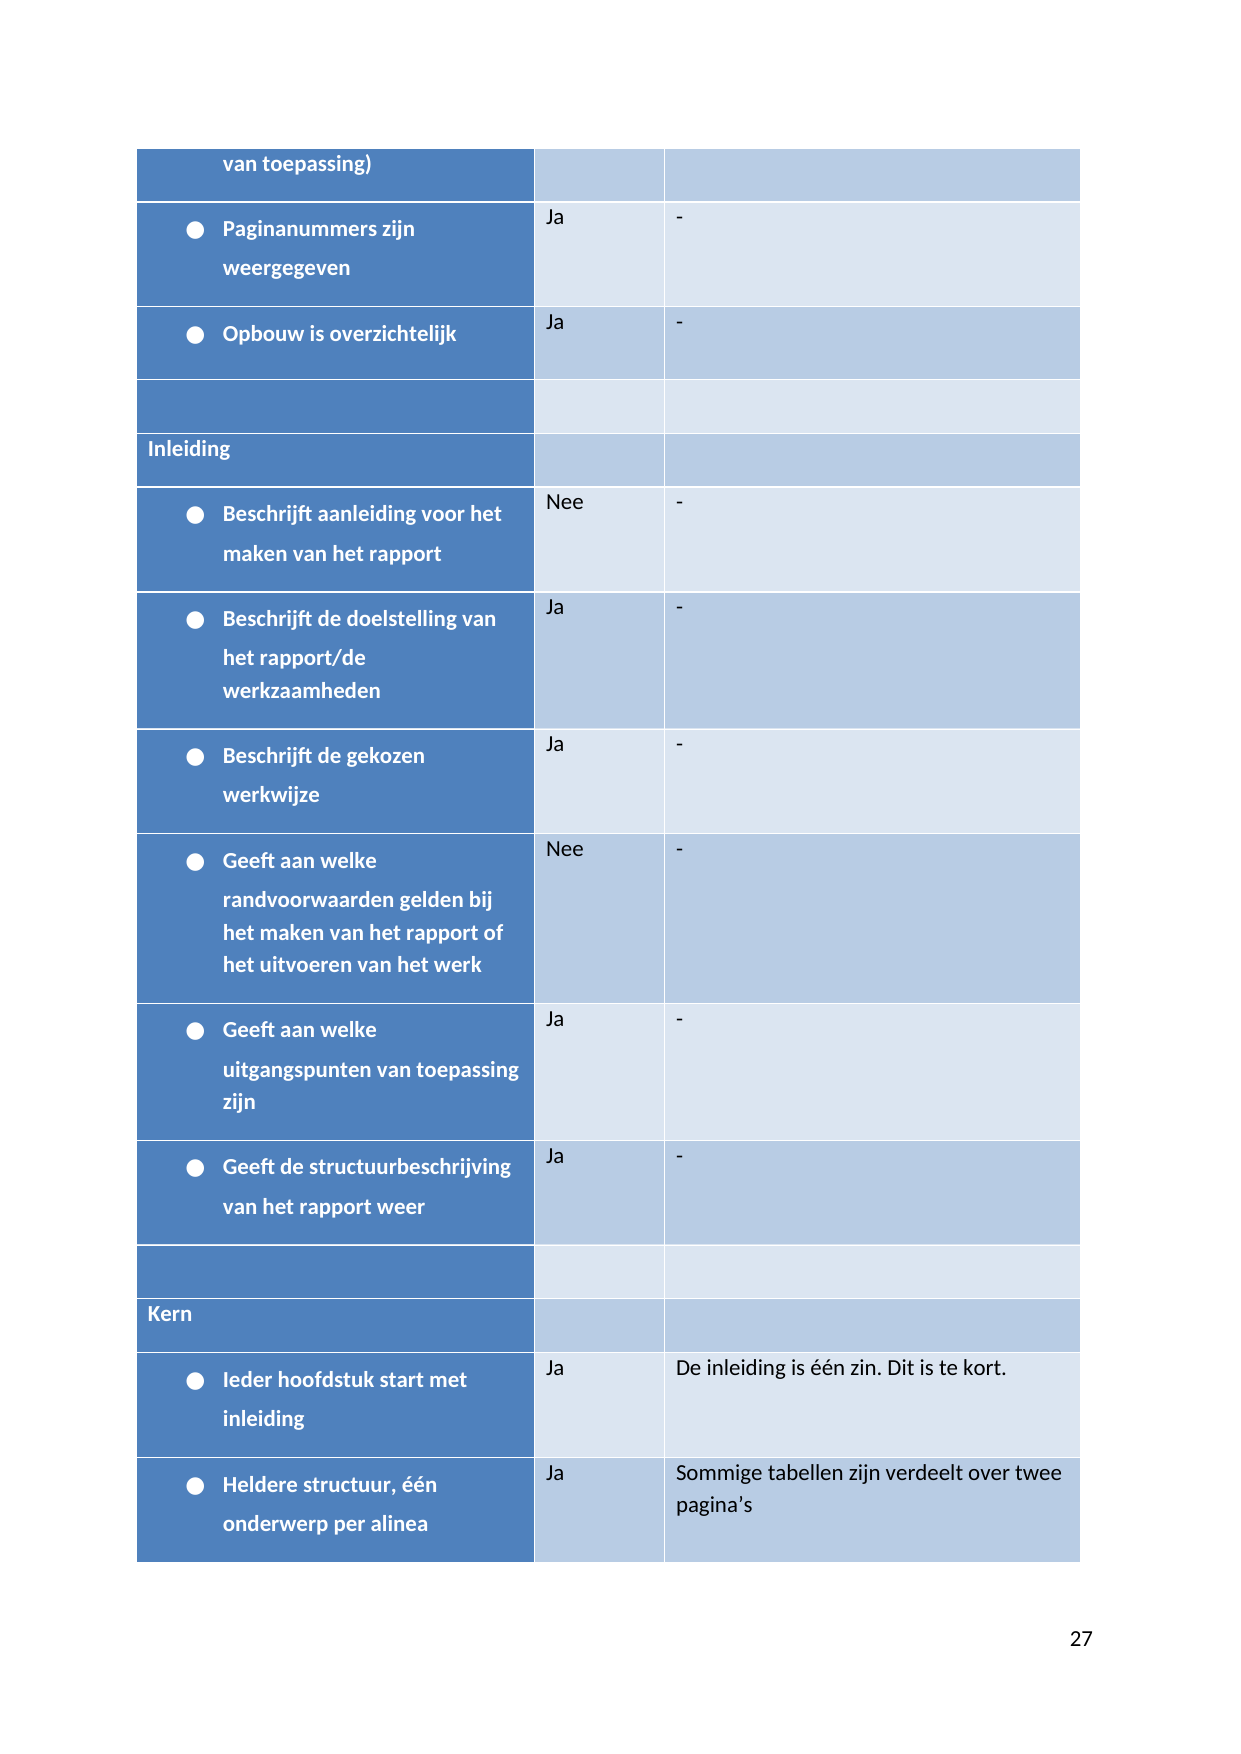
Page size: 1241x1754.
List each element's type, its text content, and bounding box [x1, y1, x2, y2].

table_cell [665, 1299, 1080, 1352]
table_cell Paginanummers zijn weergegeven [137, 203, 534, 306]
table_cell Ja [535, 593, 664, 728]
table_cell Opbouw is overzichtelijk [137, 307, 534, 379]
table_cell - [665, 730, 1080, 833]
table_cell [137, 1246, 534, 1298]
table_cell [535, 1299, 664, 1352]
table_cell - [665, 203, 1080, 306]
table_cell - [665, 1004, 1080, 1140]
table_cell Nee [535, 834, 664, 1003]
table_cell Inleiding [137, 434, 534, 486]
table_cell Kern [137, 1299, 534, 1352]
table_cell Ja [535, 1458, 664, 1562]
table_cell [137, 149, 534, 201]
table_cell Ja [535, 730, 664, 833]
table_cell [665, 149, 1080, 201]
table_cell Ieder hoofdstuk start met inleiding [137, 1353, 534, 1457]
table_cell Geeft de structuurbeschrijving van het rapport weer [137, 1141, 534, 1244]
table_cell Ja [535, 1141, 664, 1244]
table_cell - [665, 1141, 1080, 1244]
table_cell Ja [535, 307, 664, 379]
table_cell [137, 380, 534, 433]
table_cell [665, 1246, 1080, 1298]
table_cell [665, 434, 1080, 486]
table_cell [535, 434, 664, 486]
table_cell Sommige tabellen zijn verdeelt over twee pagina’s [665, 1458, 1080, 1562]
table_cell Ja [535, 149, 664, 201]
table_cell - [665, 488, 1080, 591]
table_cell - [665, 593, 1080, 728]
table_cell De inleiding is één zin. Dit is te kort. [665, 1353, 1080, 1457]
table_cell [665, 380, 1080, 433]
table_cell [535, 380, 664, 433]
table_cell Ja [535, 203, 664, 306]
table_cell [535, 1246, 664, 1298]
table_cell Ja [535, 1004, 664, 1140]
table_cell Beschrijft de gekozen werkwijze [137, 730, 534, 833]
table_cell Geeft aan welke uitgangspunten van toepassing zijn [137, 1004, 534, 1140]
table_cell Beschrijft de doelstelling van het rapport/de werkzaamheden [137, 593, 534, 728]
table_cell Beschrijft aanleiding voor het maken van het rapport [137, 488, 534, 591]
table_cell Ja [535, 1353, 664, 1457]
table_cell - [665, 307, 1080, 379]
table_cell - [665, 834, 1080, 1003]
table_cell Geeft aan welke randvoorwaarden gelden bij het maken van het rapport of het uitvoeren van het werk [137, 834, 534, 1003]
table_cell Nee [535, 488, 664, 591]
table_cell Heldere structuur, één onderwerp per alinea [137, 1458, 534, 1562]
